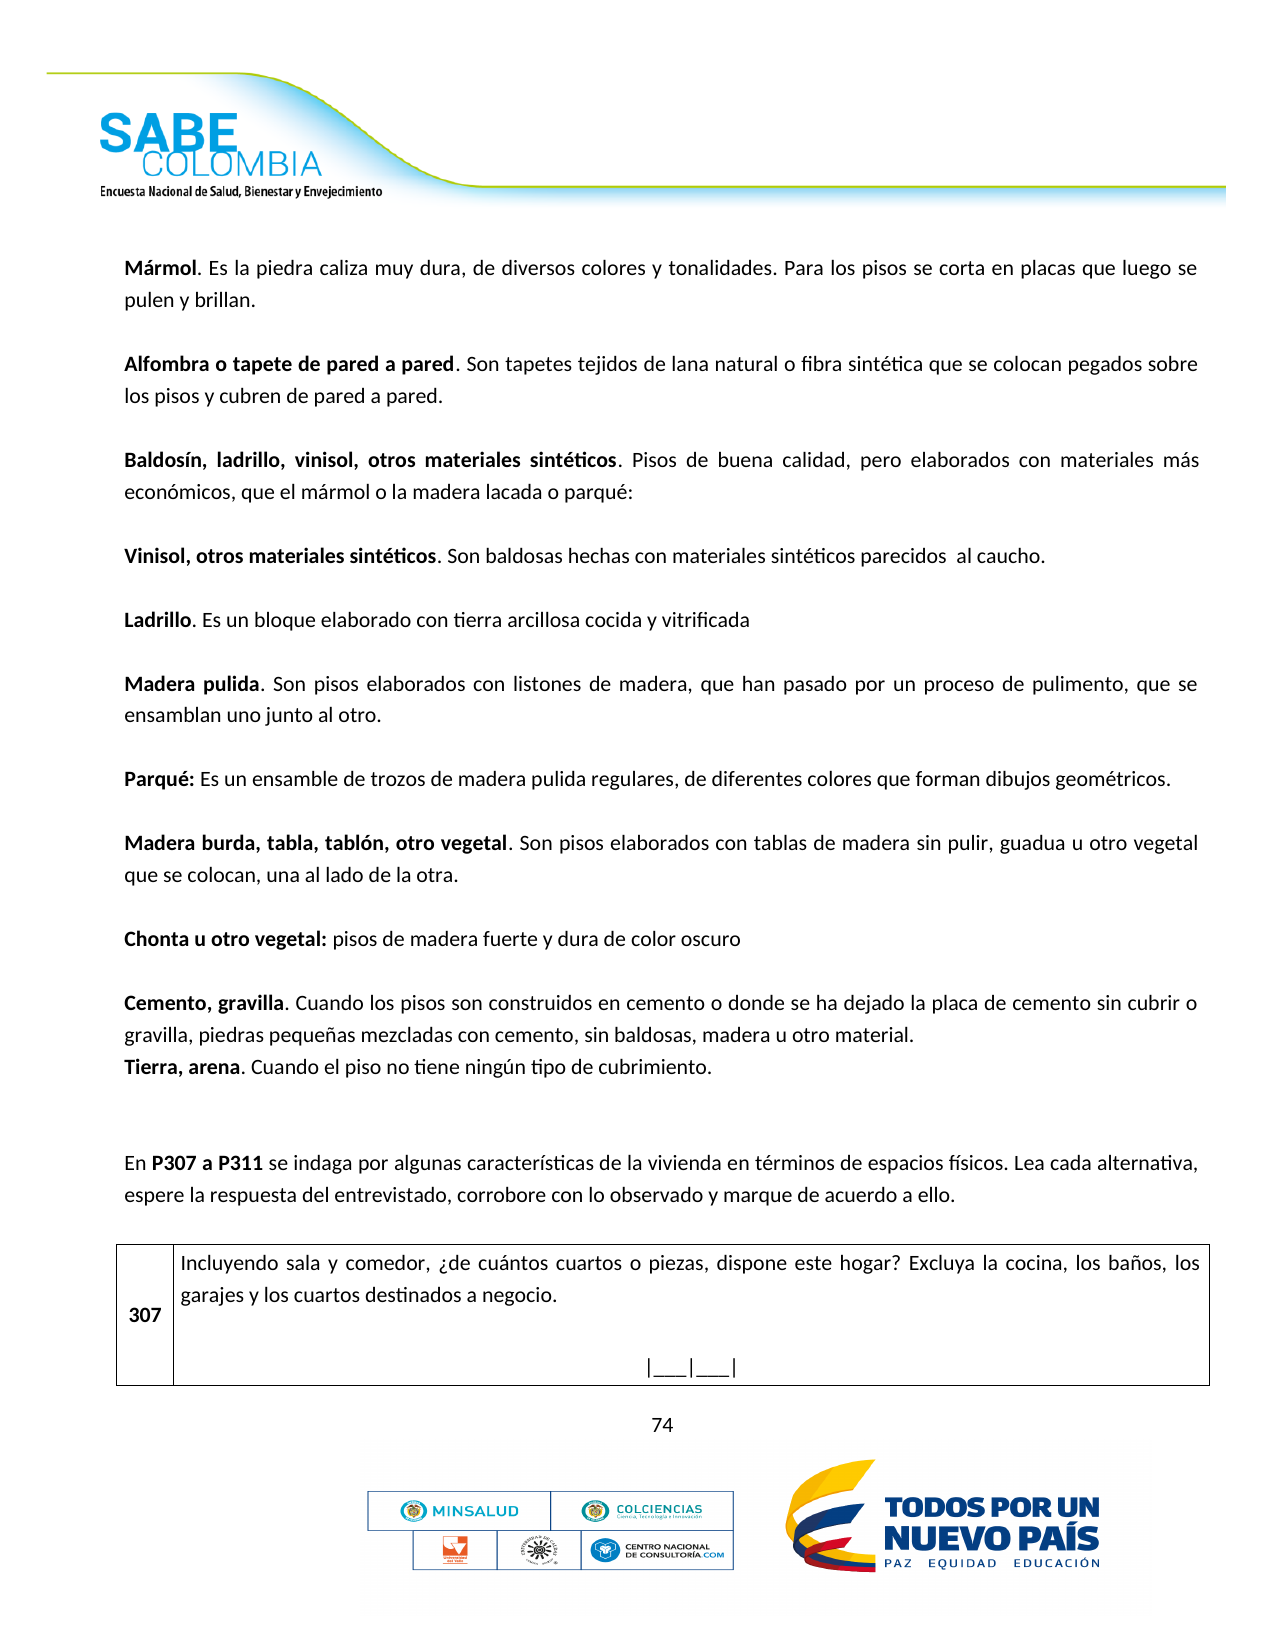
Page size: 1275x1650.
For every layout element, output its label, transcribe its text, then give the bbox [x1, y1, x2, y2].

text Ladrillo. Es un bloque elaborado con tierra arcillosa cocida y vitrificada [124, 606, 1200, 632]
text Madera pulida. Son pisos elaborados con listones de madera, que han pasado por un proceso de pulimento, que se ensamblan uno junto al otro. [124, 670, 1200, 728]
text Madera burda, tabla, tablón, otro vegetal. Son pisos elaborados con tablas de madera sin pulir, guadua u otro vegetal que se colocan, una al lado de la otra. [124, 829, 1200, 888]
text Cemento, gravilla. Cuando los pisos son construidos en cemento o donde se ha dejado la placa de cemento sin cubrir o gravilla, piedras pequeñas mezcladas con cemento, sin baldosas, madera u otro material. [124, 989, 1200, 1048]
text Baldosín, ladrillo, vinisol, otros materiales sintéticos. Pisos de buena calidad, pero elaborados con materiales más económicos, que el mármol o la madera lacada o parqué: [124, 446, 1200, 504]
text En P307 a P311 se indaga por algunas características de la vivienda en términos de espacios físicos. Lea cada alternativa, espere la respuesta del entrevistado, corrobore con lo observado y marque de acuerdo a ello. [124, 1149, 1200, 1208]
text Chonta u otro vegetal: pisos de madera fuerte y dura de color oscuro [124, 926, 1200, 952]
text Parqué: Es un ensamble de trozos de madera pulida regulares, de diferentes colores que forman dibujos geométricos. [124, 766, 1200, 792]
table_header Incluyendo sala y comedor, ¿de cuántos cuartos o piezas, dispone este hogar? Excluya la cocina, los baños, los garajes y los cuartos destinados a negocio. |___|___| [174, 1245, 1209, 1385]
text Mármol. Es la piedra caliza muy dura, de diversos colores y tonalidades. Para los pisos se corta en placas que luego se pulen y brillan. [124, 235, 1200, 313]
picture [358, 1439, 1151, 1615]
text Tierra, arena. Cuando el piso no tiene ningún tipo de cubrimiento. [124, 1053, 1200, 1080]
text Alfombra o tapete de pared a pared. Son tapetes tejidos de lana natural o fibra sintética que se colocan pegados sobre los pisos y cubren de pared a pared. [124, 350, 1200, 408]
text Vinisol, otros materiales sintéticos. Son baldosas hechas con materiales sintéticos parecidos al caucho. [124, 542, 1200, 568]
picture [44, 46, 1226, 235]
table_header 307 [117, 1245, 173, 1385]
